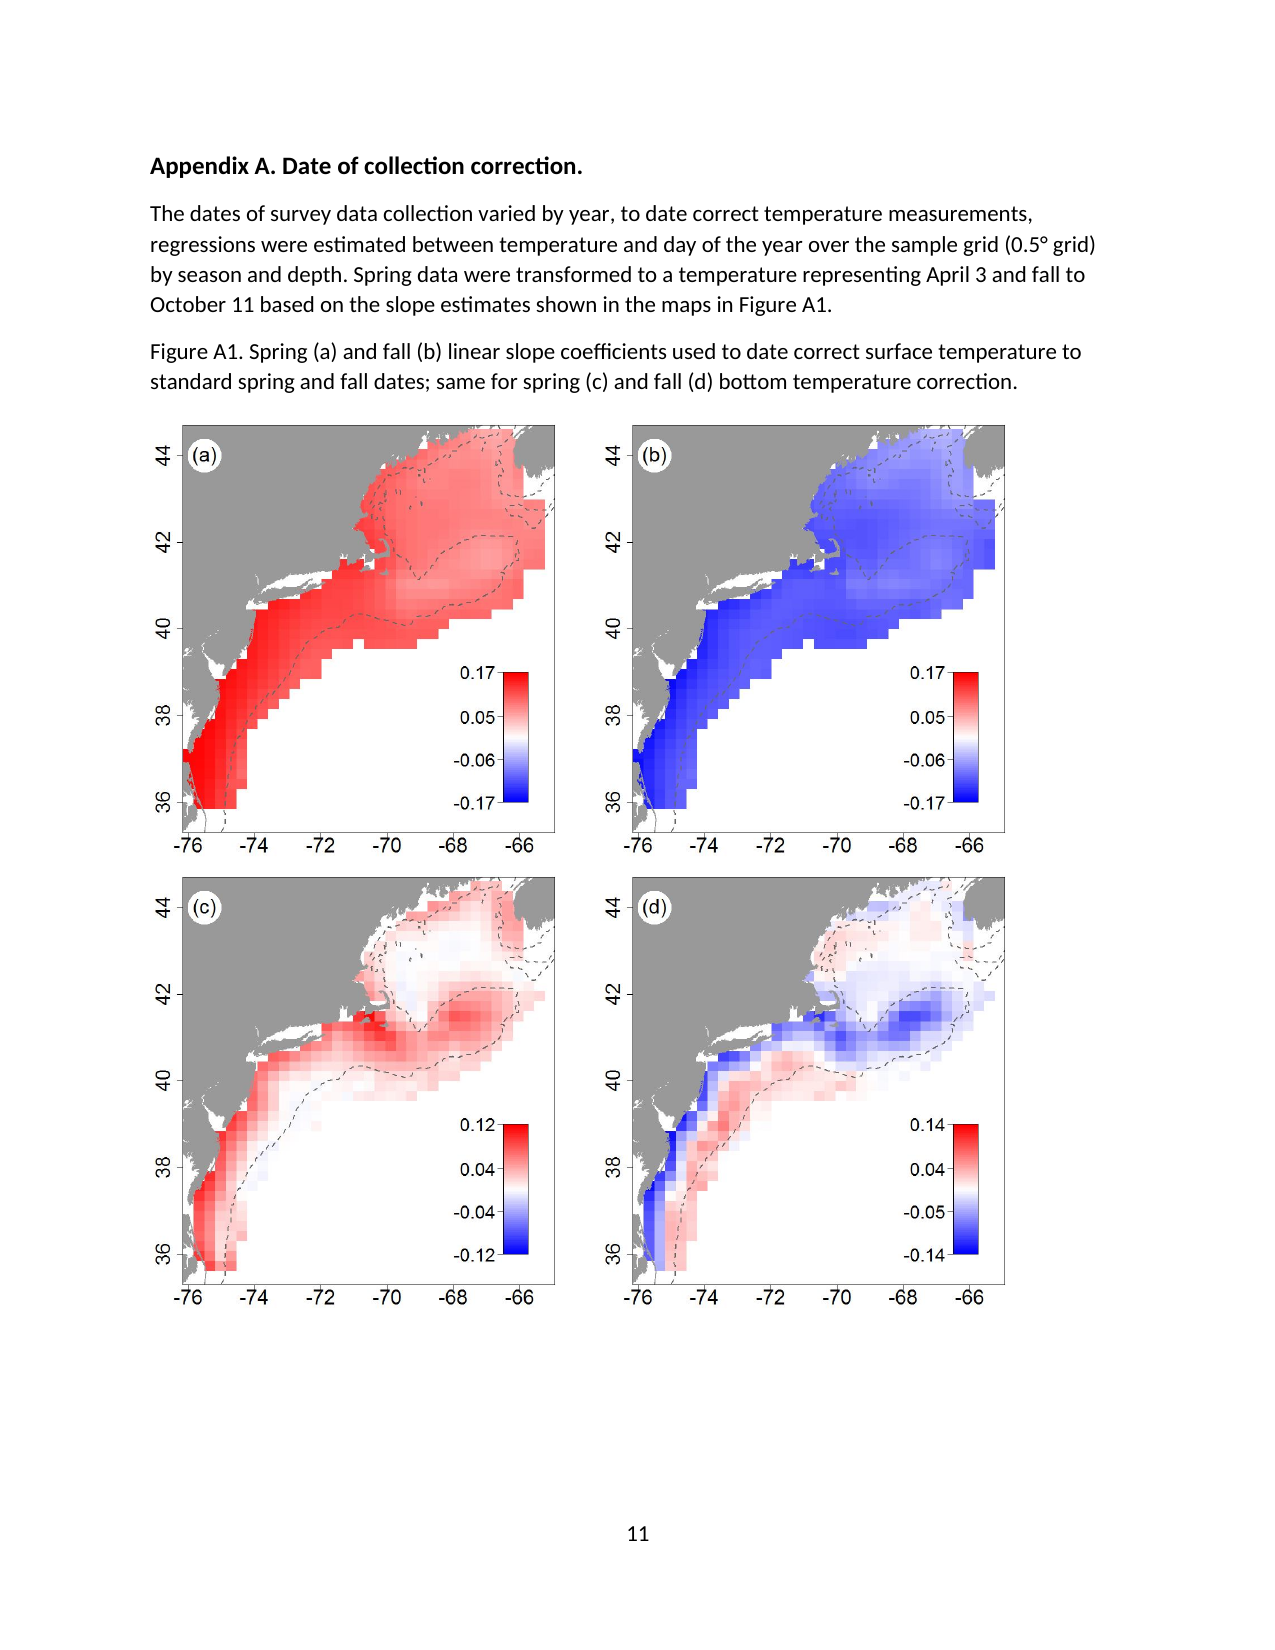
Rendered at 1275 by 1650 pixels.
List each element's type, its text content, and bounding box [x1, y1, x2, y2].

text Appendix A. Date of collection correction. [150, 150, 1125, 181]
text The dates of survey data collection varied by year, to date correct temperature measurements, regressions were estimated between temperature and day of the year over the sample grid (0.5° grid) by season and depth. Spring data were transformed to a temperature representing April 3 and fall to October 11 based on the slope estimates shown in the maps in Figure A1. [150, 199, 1125, 318]
picture [150, 866, 1050, 1317]
text Figure A1. Spring (a) and fall (b) linear slope coefficients used to date correct surface temperature to standard spring and fall dates; same for spring (c) and fall (d) bottom temperature correction. [150, 337, 1125, 395]
picture [150, 414, 1050, 865]
